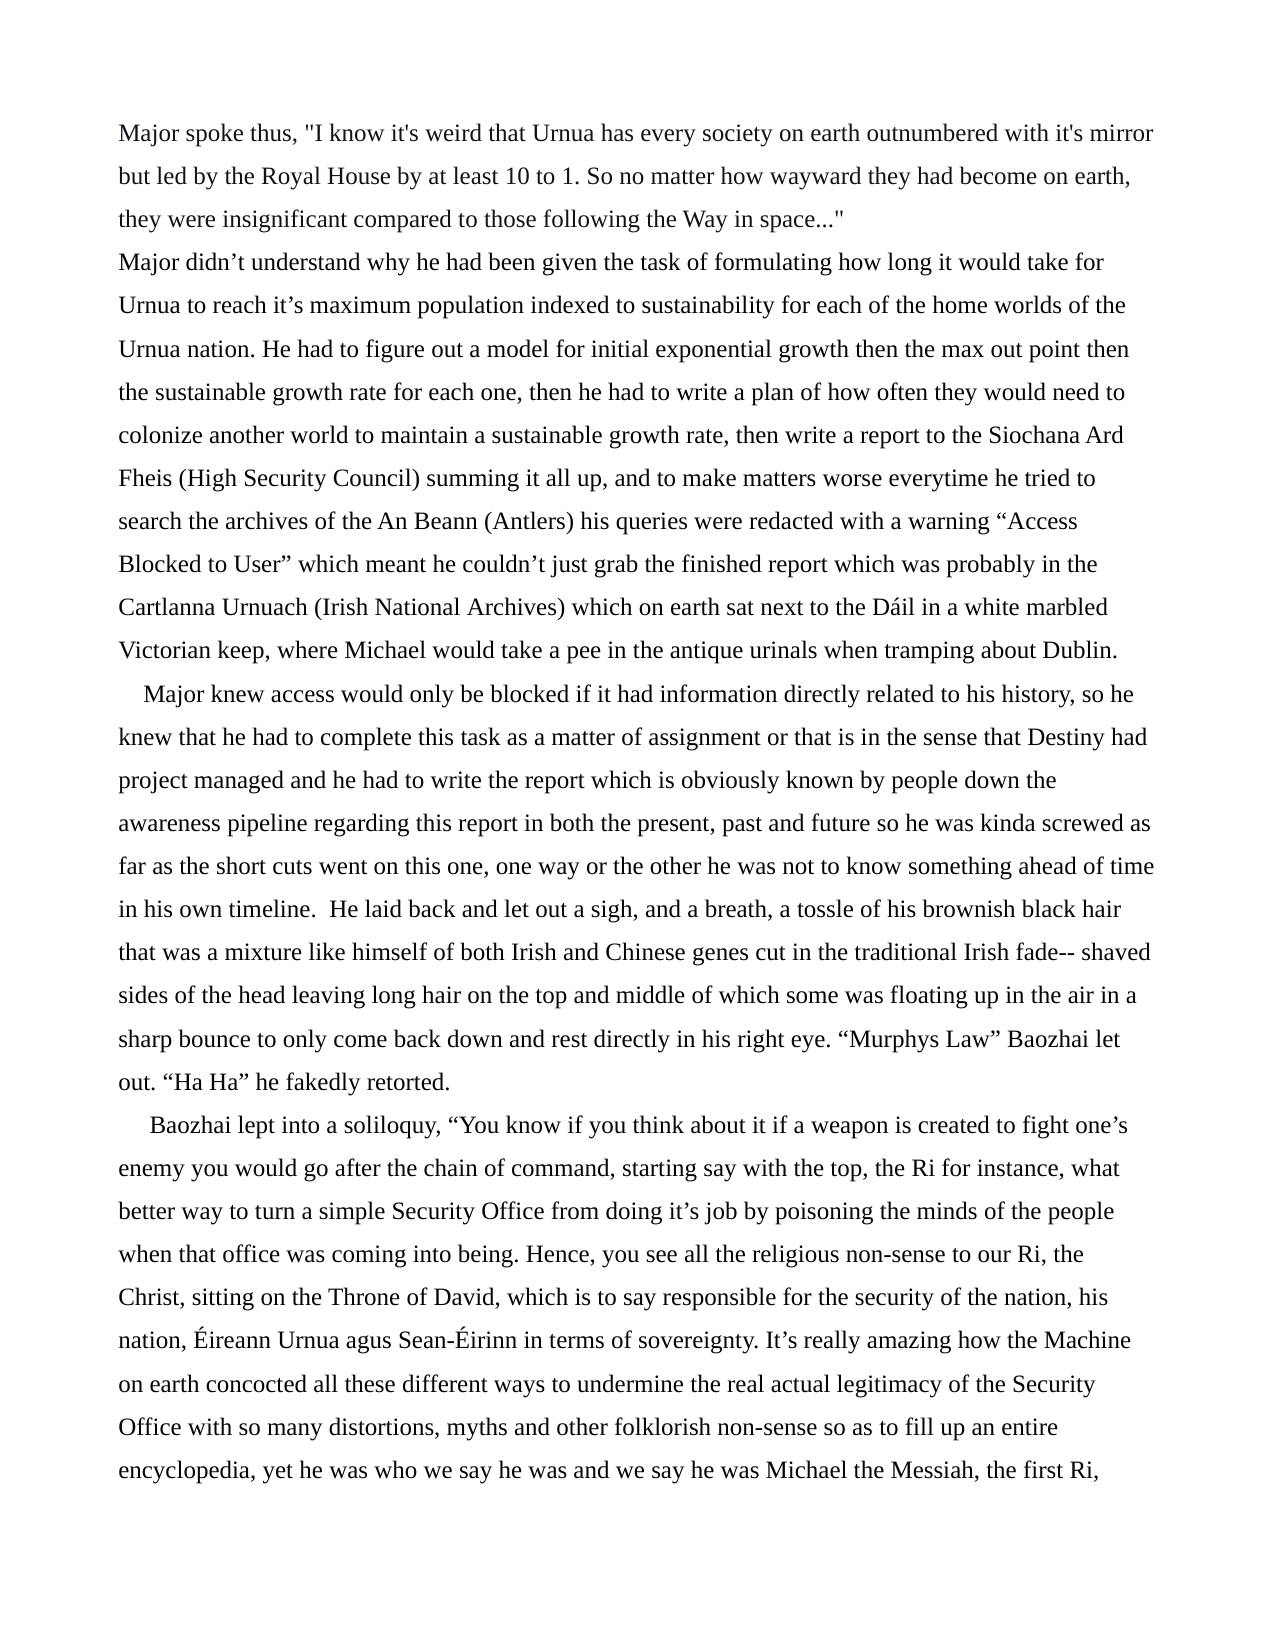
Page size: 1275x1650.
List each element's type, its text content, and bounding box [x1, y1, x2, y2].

text Major knew access would only be blocked if it had information directly related to his history, so he knew that he had to complete this task as a matter of assignment or that is in the sense that Destiny had project managed and he had to write the report which is obviously known by people down the awareness pipeline regarding this report in both the present, past and future so he was kinda screwed as far as the short cuts went on this one, one way or the other he was not to know something ahead of time in his own timeline. He laid back and let out a sigh, and a breath, a tossle of his brownish black hair that was a mixture like himself of both Irish and Chinese genes cut in the traditional Irish fade-- shaved sides of the head leaving long hair on the top and middle of which some was floating up in the air in a sharp bounce to only come back down and rest directly in his right eye. “Murphys Law” Baozhai let out. “Ha Ha” he fakedly retorted. [118, 679, 1157, 1096]
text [118, 1110, 1157, 1484]
text Major spoke thus, "I know it's weird that Urnua has every society on earth outnumbered with it's mirror but led by the Royal House by at least 10 to 1. So no matter how wayward they had become on earth, they were insignificant compared to those following the Way in space..." [118, 118, 1157, 233]
text Major didn’t understand why he had been given the task of formulating how long it would take for Urnua to reach it’s maximum population indexed to sustainability for each of the home worlds of the Urnua nation. He had to figure out a model for initial exponential growth then the max out point then the sustainable growth rate for each one, then he had to write a plan of how often they would need to colonize another world to maintain a sustainable growth rate, then write a report to the Siochana Ard Fheis (High Security Council) summing it all up, and to make matters worse everytime he tried to search the archives of the An Beann (Antlers) his queries were redacted with a warning “Access Blocked to User” which meant he couldn’t just grab the finished report which was probably in the Cartlanna Urnuach (Irish National Archives) which on earth sat next to the Dáil in a white marbled Victorian keep, where Michael would take a pee in the antique urinals when tramping about Dublin. [118, 247, 1157, 664]
